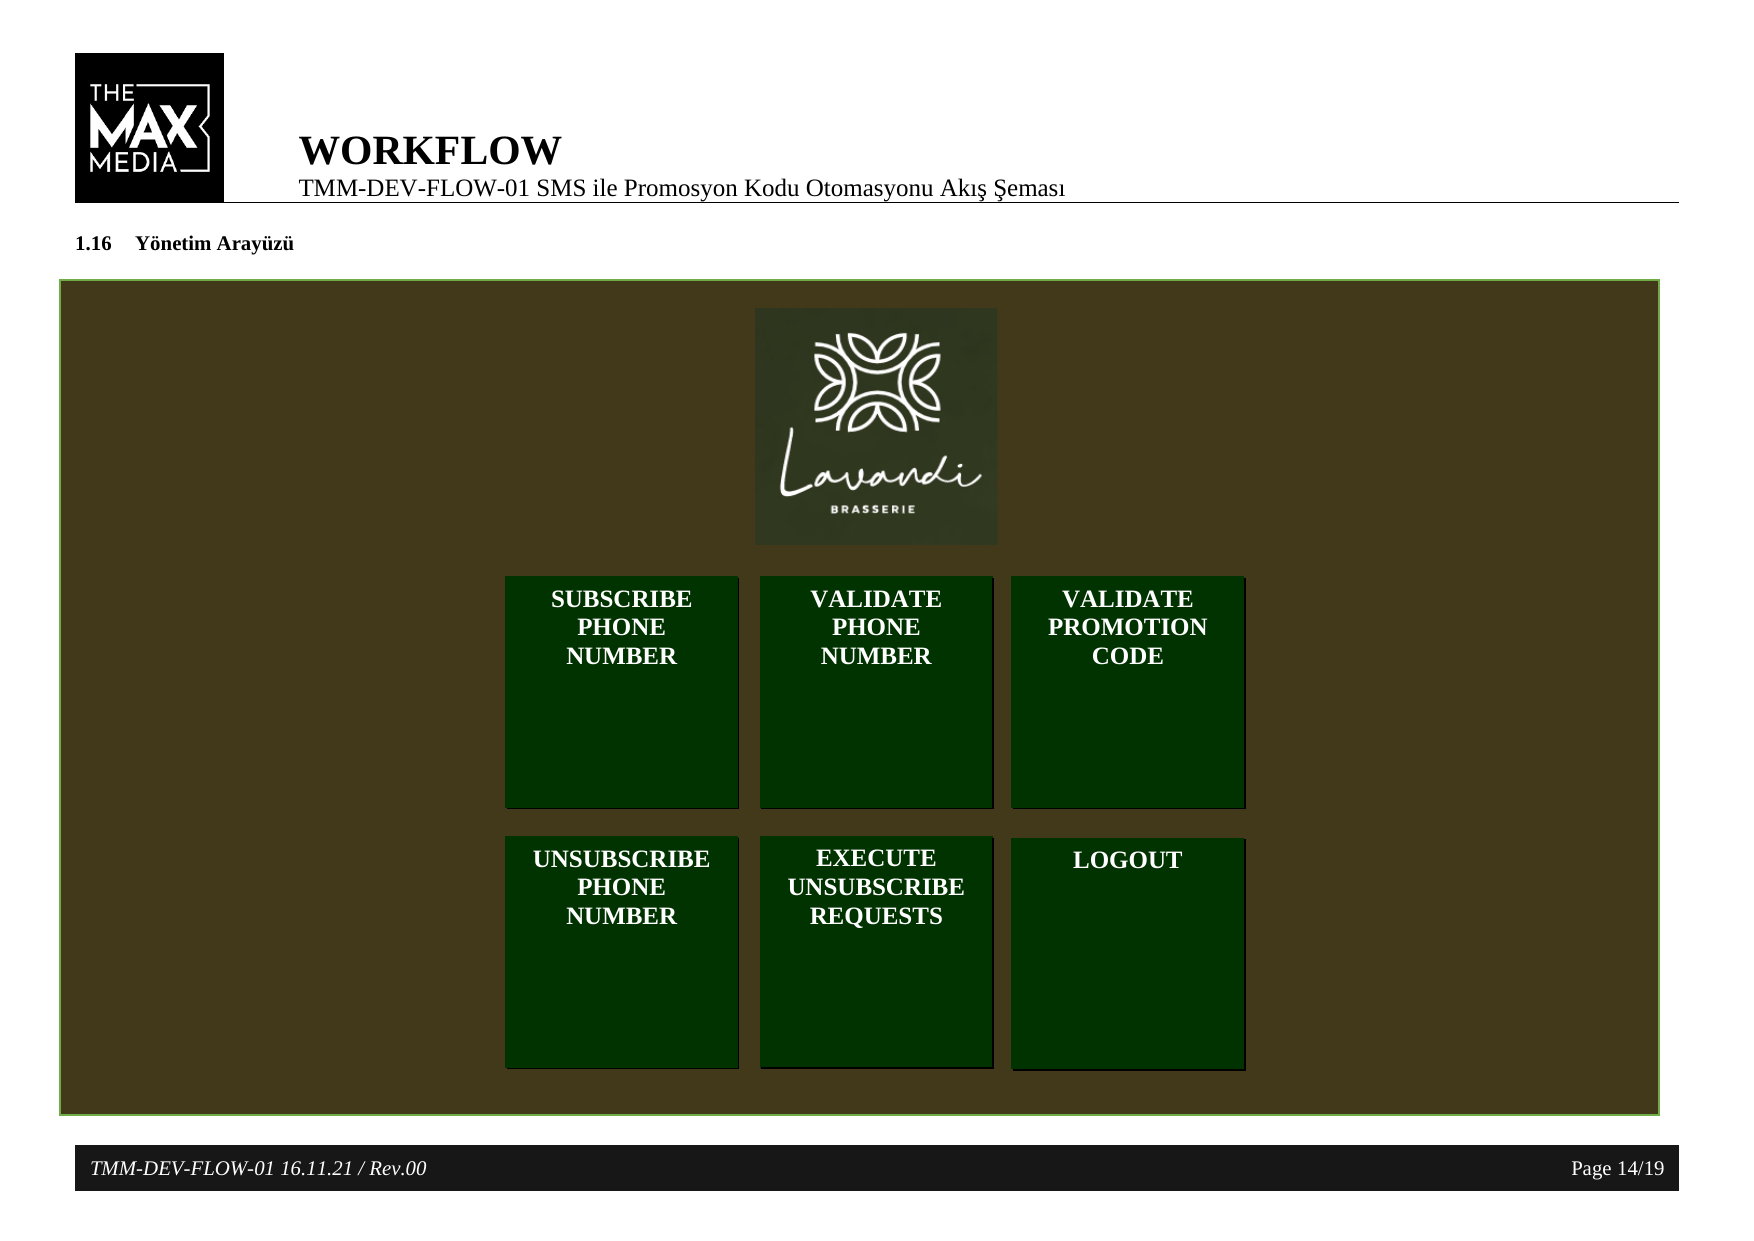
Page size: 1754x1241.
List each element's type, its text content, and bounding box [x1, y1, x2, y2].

subtitle Yönetim Arayüzü [75, 230, 1679, 254]
picture [753, 308, 997, 543]
picture [75, 53, 224, 202]
